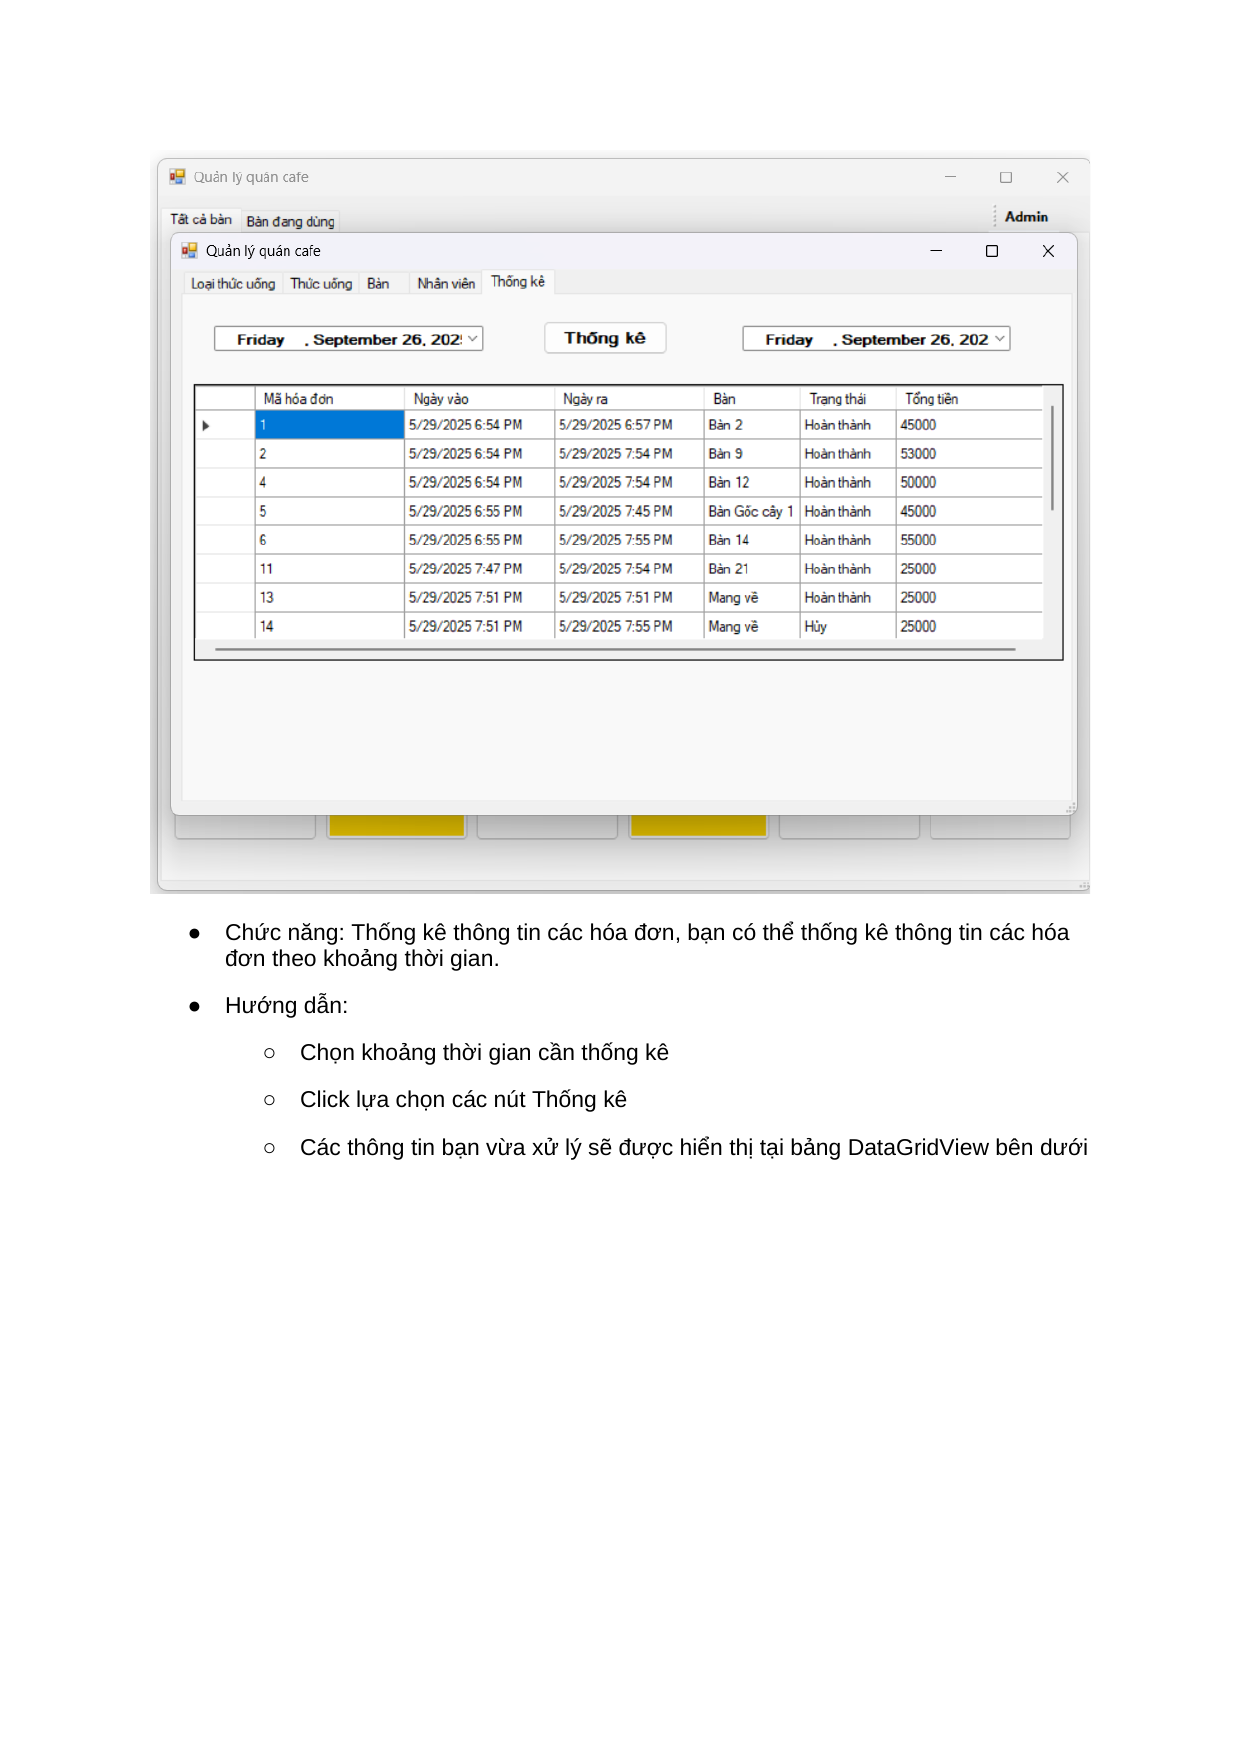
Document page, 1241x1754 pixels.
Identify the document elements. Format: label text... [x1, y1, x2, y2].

list Chọn khoảng thời gian cần thống kê [262, 1039, 1090, 1066]
list Chức năng: Thống kê thông tin các hóa đơn, bạn có thể thống kê thông tin các hóa đơn theo khoảng thời gian. [187, 918, 1090, 971]
picture [150, 150, 1091, 894]
list Các thông tin bạn vừa xử lý sẽ được hiển thị tại bảng DataGridView bên dưới [262, 1133, 1090, 1160]
list Click lựa chọn các nút Thống kê [262, 1086, 1090, 1113]
list Hướng dẫn: [187, 992, 1090, 1018]
